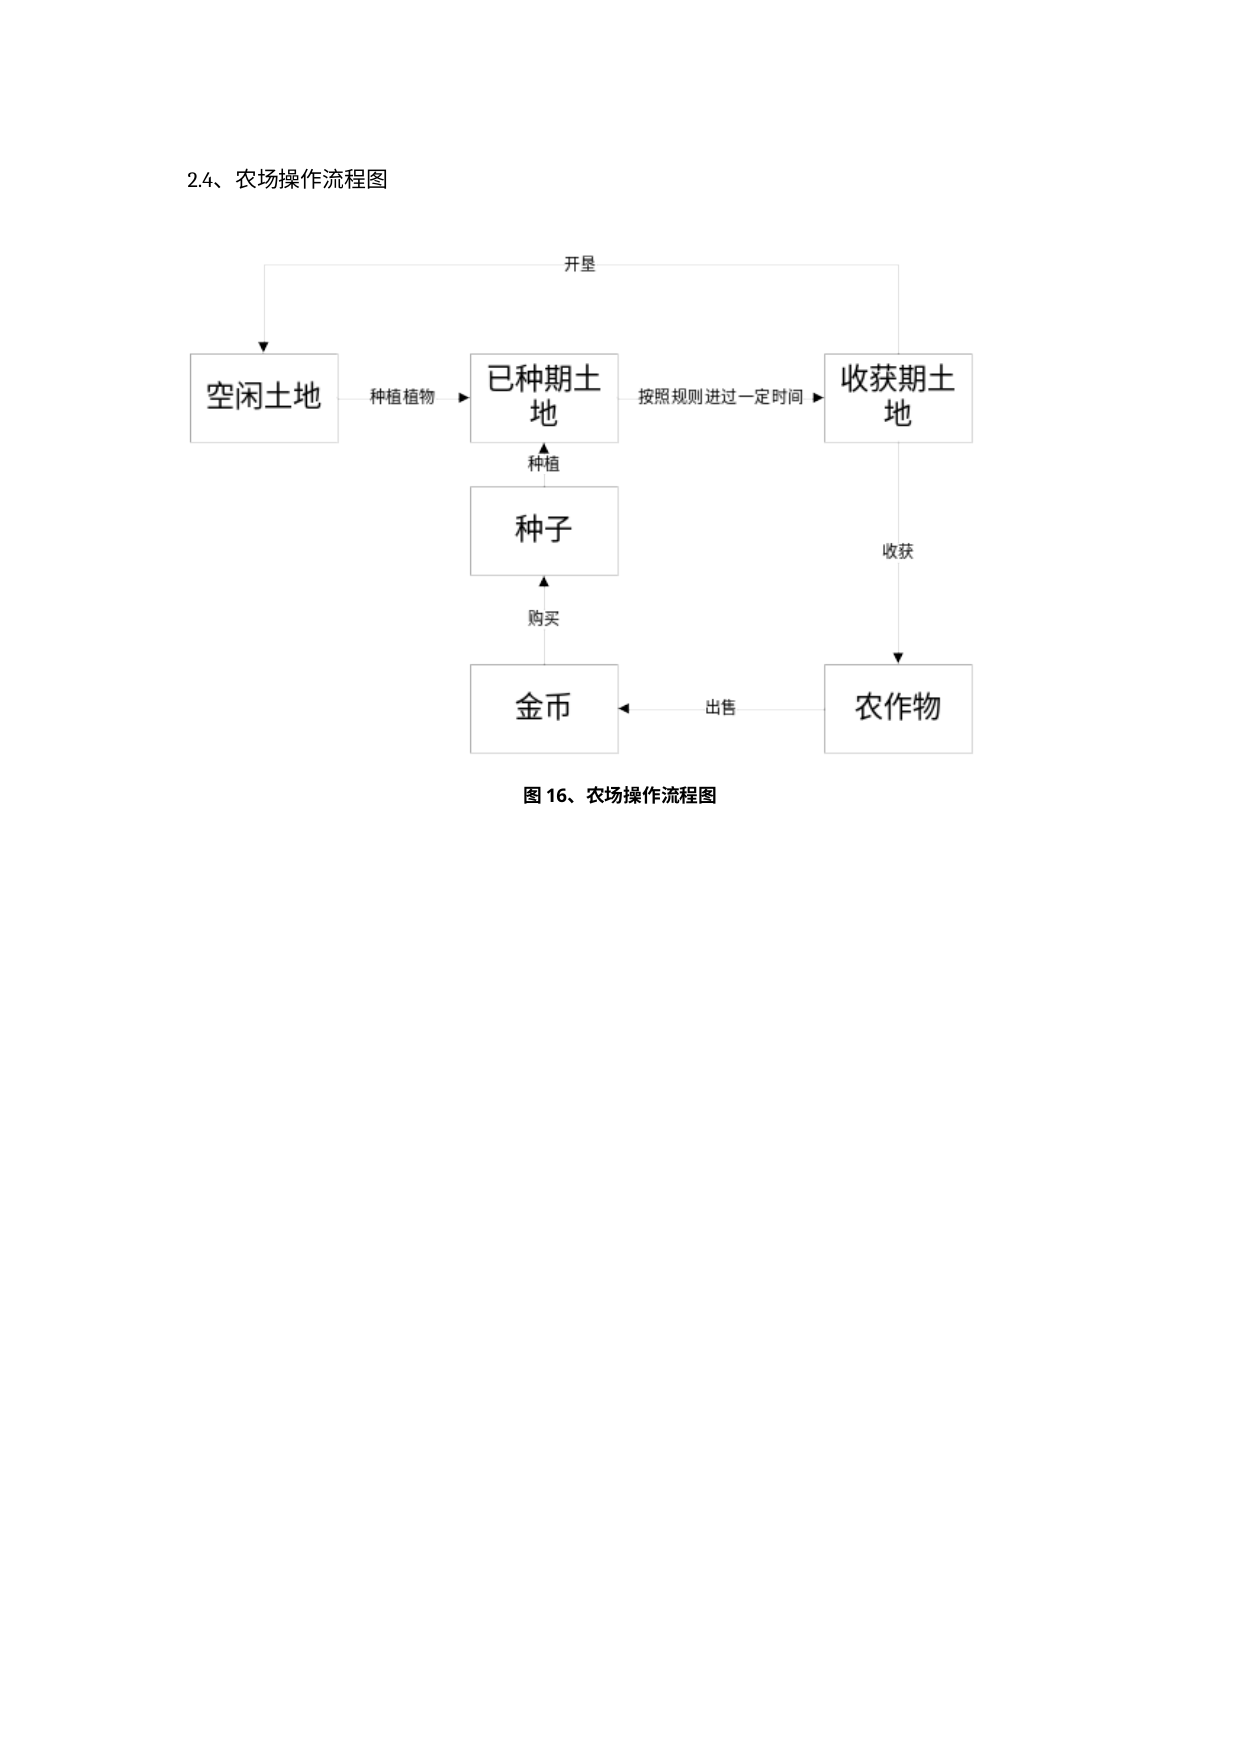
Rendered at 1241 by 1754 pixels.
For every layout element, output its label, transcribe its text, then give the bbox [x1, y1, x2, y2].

subtitle 2.4、农场操作流程图 [187, 162, 1053, 194]
text 图16、农场操作流程图 [187, 778, 1053, 810]
